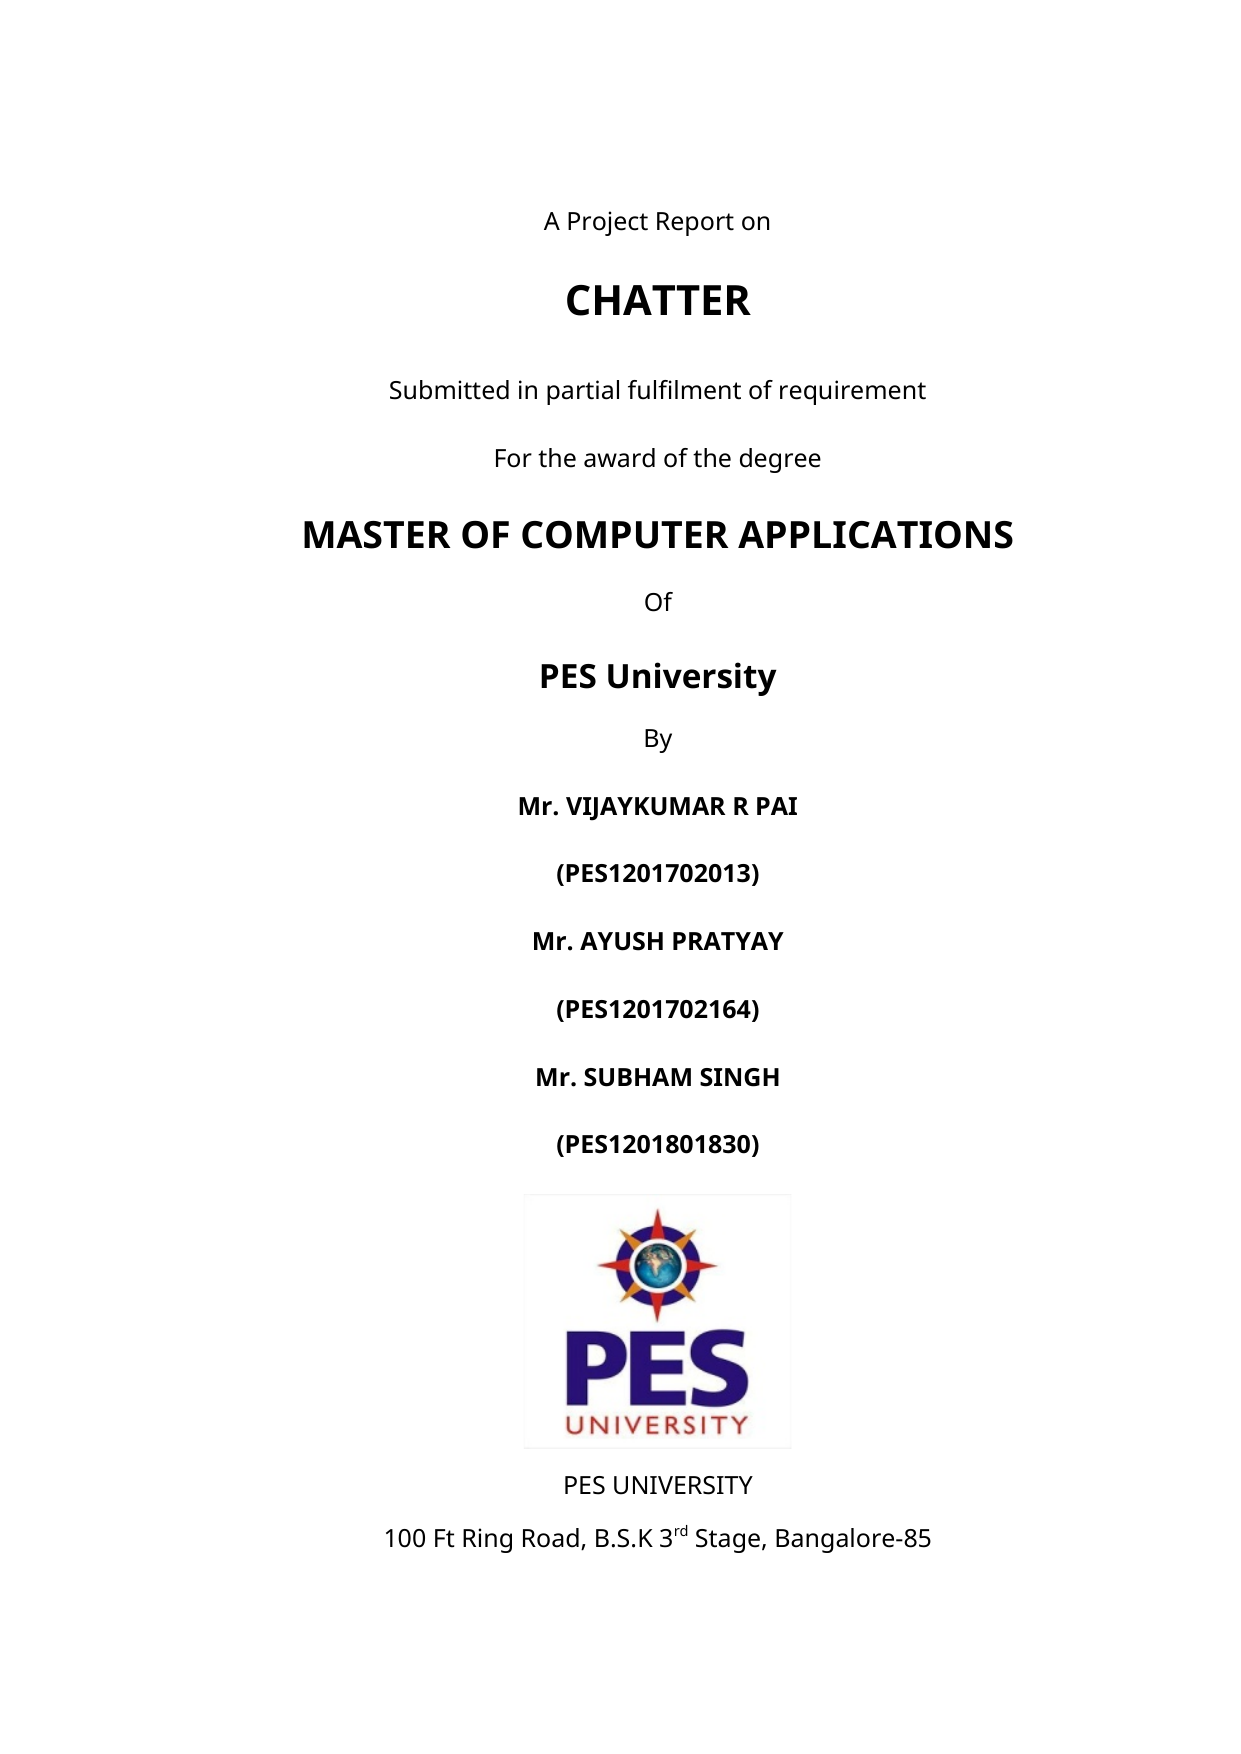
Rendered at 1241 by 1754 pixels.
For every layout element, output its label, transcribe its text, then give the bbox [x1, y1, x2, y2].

text Submitted in partial fulfilment of requirement [225, 373, 1090, 407]
subtitle MASTER OF COMPUTER APPLICATIONS [225, 508, 1090, 559]
picture [523, 1194, 792, 1449]
text A Project Report on [225, 203, 1090, 237]
text PES UNIVERSITY [225, 1467, 1090, 1501]
text Mr. SUBHAM SINGH [225, 1059, 1090, 1093]
subtitle PES University [225, 653, 1090, 698]
text Mr. AYUSH PRATYAY [225, 924, 1090, 958]
text (PES1201801830) [225, 1127, 1090, 1161]
text (PES1201702164) [225, 992, 1090, 1026]
text (PES1201702013) [225, 856, 1090, 890]
text 100 Ft Ring Road, B.S.K 3rd Stage, Bangalore-85 [225, 1521, 1090, 1555]
text CHATTER [225, 271, 1090, 328]
text Of [225, 585, 1090, 619]
text By [225, 721, 1090, 755]
text For the award of the degree [225, 441, 1090, 475]
text Mr. VIJAYKUMAR R PAI [225, 788, 1090, 822]
